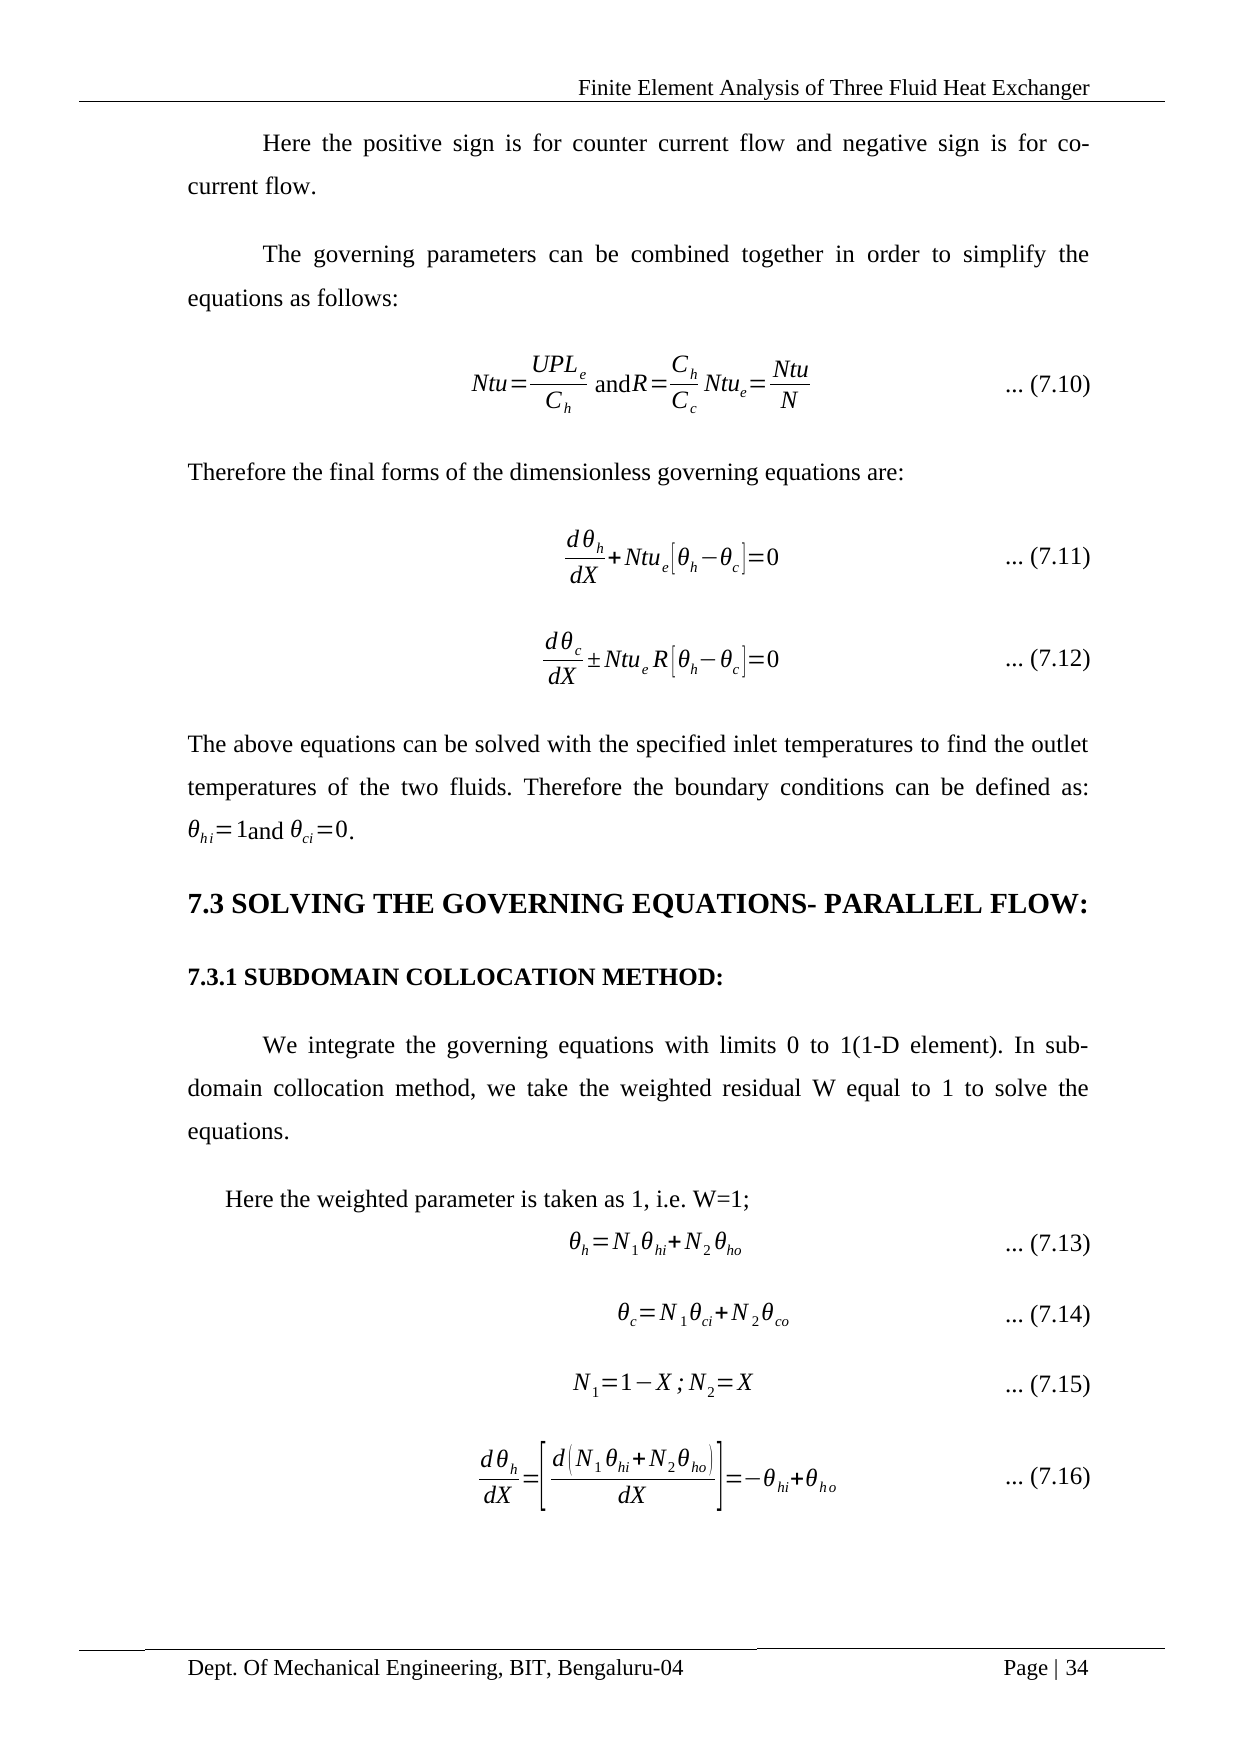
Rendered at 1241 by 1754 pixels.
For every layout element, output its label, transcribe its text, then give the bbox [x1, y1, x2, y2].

text ... (7.12) [187, 627, 1090, 690]
text ... (7.14) [187, 1298, 1090, 1329]
list ... (7.13) [187, 1227, 1090, 1259]
text The governing parameters can be combined together in order to simplify the equations as follows: [187, 239, 1090, 311]
text ... (7.16) [187, 1440, 1090, 1512]
text The above equations can be solved with the specified inlet temperatures to find the outlet temperatures of the two fluids. Therefore the boundary conditions can be defined as: and . [187, 729, 1090, 847]
text 7.3.1 SUBDOMAIN COLLOCATION METHOD: [187, 962, 1090, 991]
text and ... (7.10) [187, 351, 1090, 418]
text We integrate the governing equations with limits 0 to 1(1-D element). In sub-domain collocation method, we take the weighted residual W equal to 1 to solve the equations. [187, 1030, 1090, 1145]
list Here the weighted parameter is taken as 1, i.e. W=1; [225, 1184, 1090, 1213]
text Here the positive sign is for counter current flow and negative sign is for co- current flow. [187, 128, 1090, 200]
text 7.3 SOLVING THE GOVERNING EQUATIONS- PARALLEL FLOW: [187, 887, 1090, 920]
text Therefore the final forms of the dimensionless governing equations are: [187, 457, 1090, 486]
text ... (7.11) [187, 525, 1090, 588]
text ... (7.15) [187, 1369, 1090, 1400]
